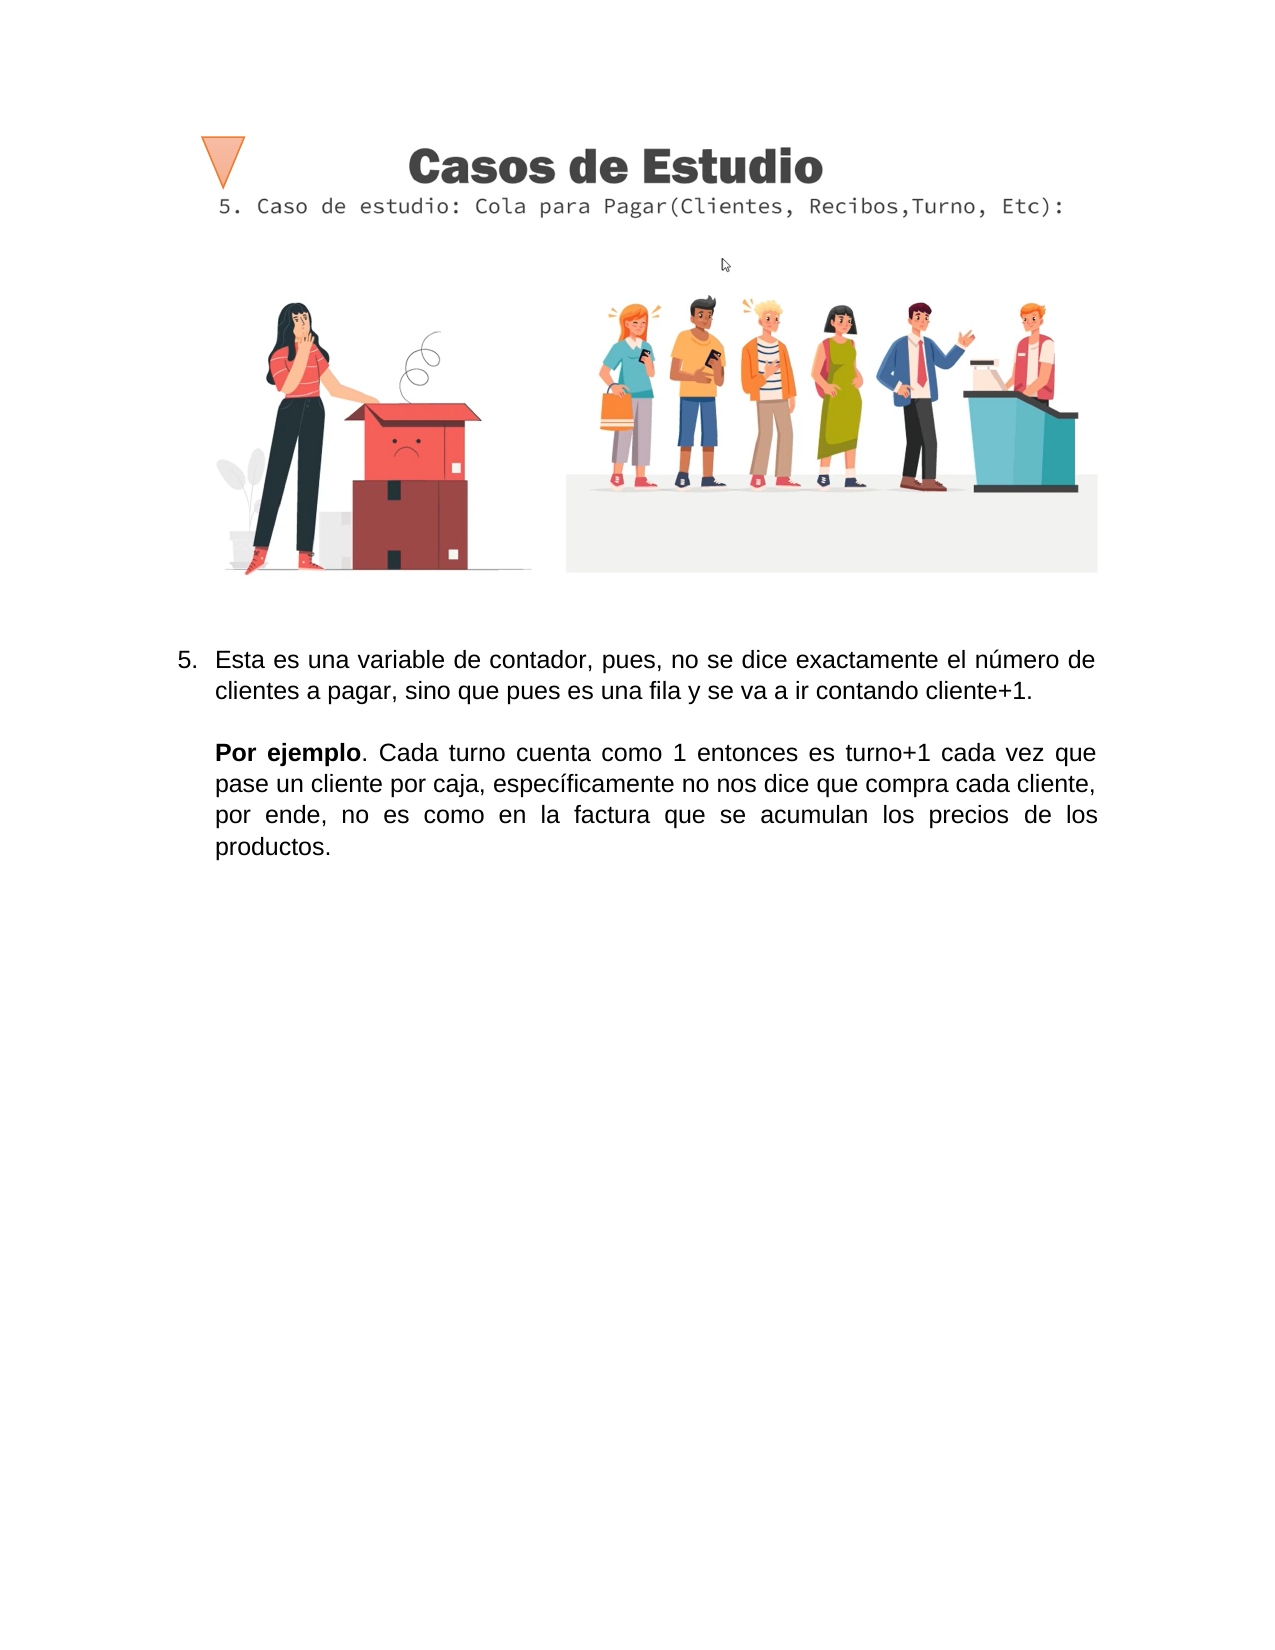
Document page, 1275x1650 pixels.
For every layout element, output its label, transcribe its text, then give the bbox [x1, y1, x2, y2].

text Por ejemplo. Cada turno cuenta como 1 entonces es turno+1 cada vez que pase un cliente por caja, específicamente no nos dice que compra cada cliente, por ende, no es como en la factura que se acumulan los precios de los productos. [215, 738, 1098, 860]
picture [177, 147, 1098, 579]
list Esta es una variable de contador, pues, no se dice exactamente el número de clientes a pagar, sino que pues es una fila y se va a ir contando cliente+1. [177, 645, 1098, 705]
